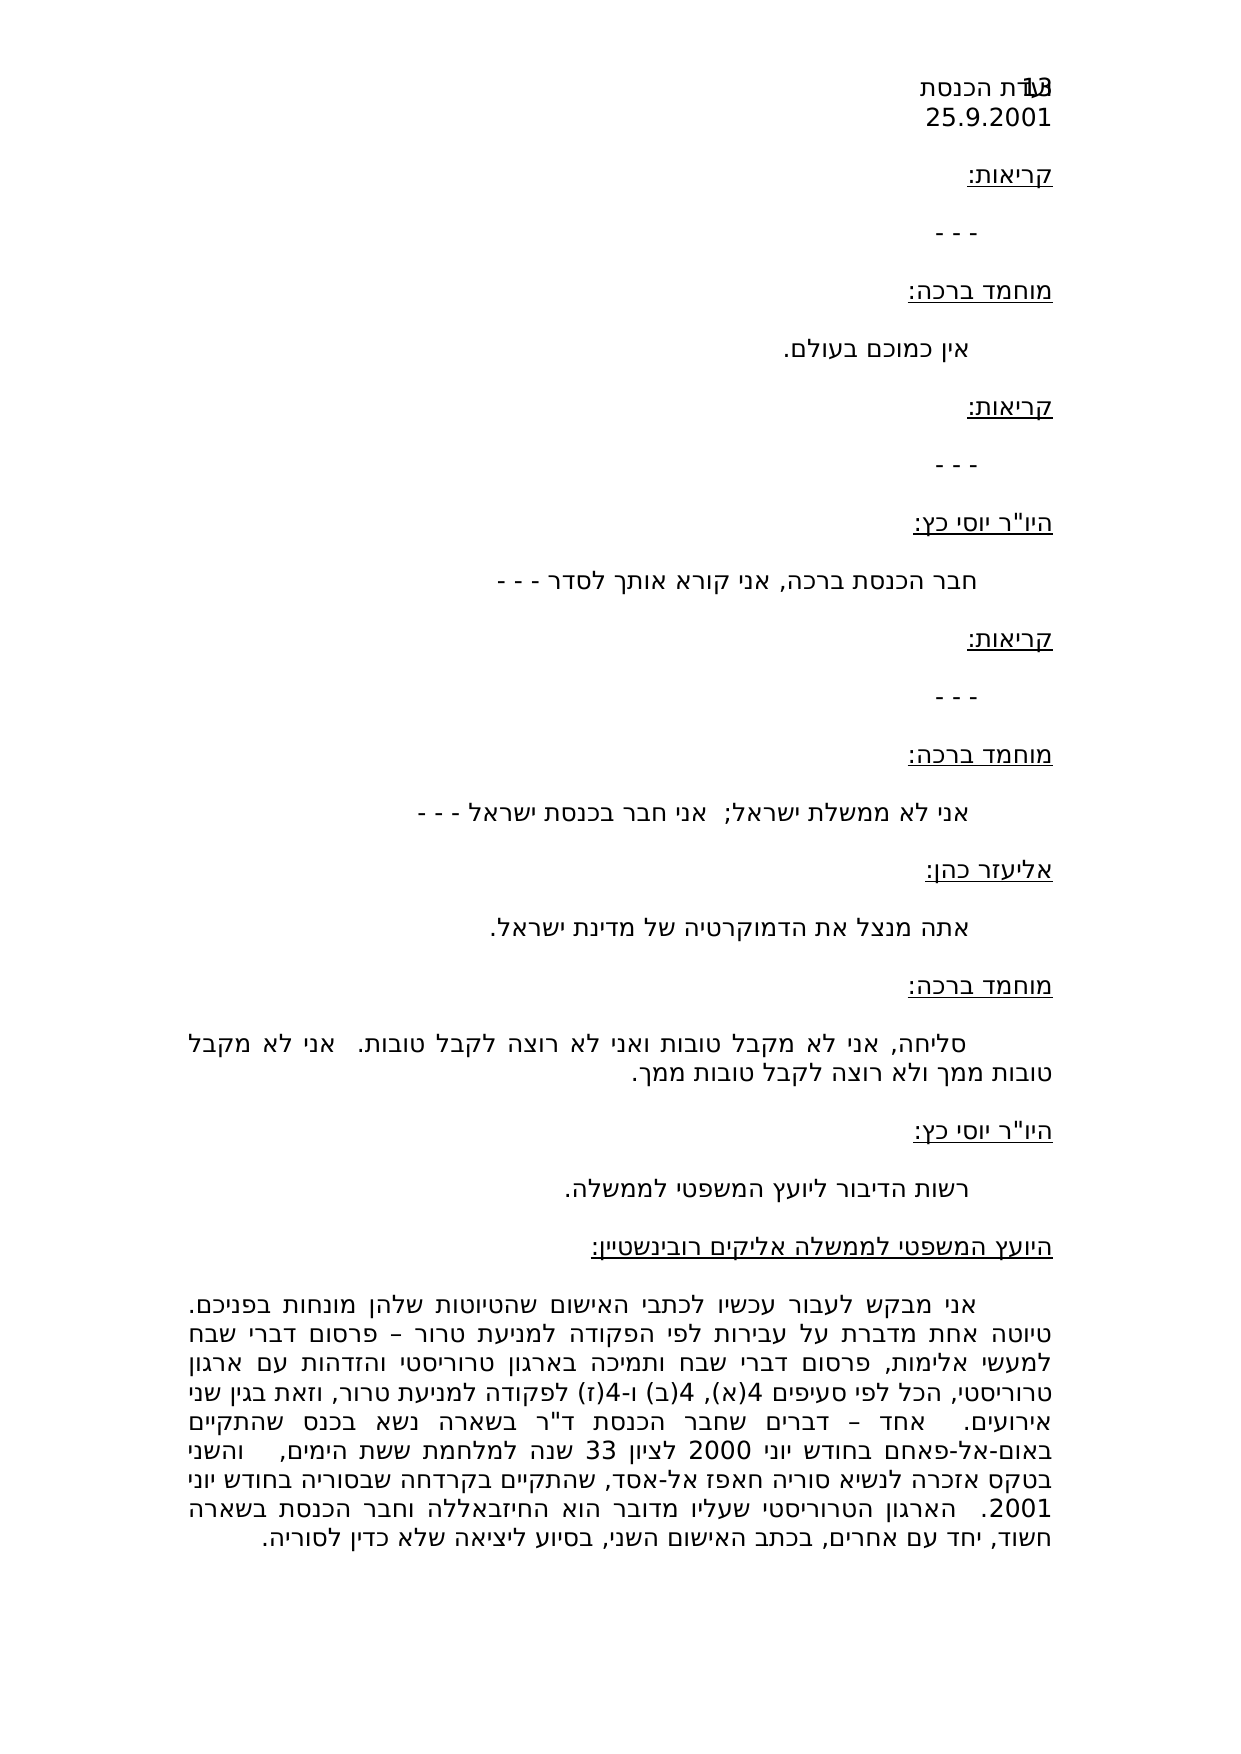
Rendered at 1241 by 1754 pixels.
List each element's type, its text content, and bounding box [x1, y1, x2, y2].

text רשות הדיבור ליועץ המשפטי לממשלה. [187, 1174, 1053, 1203]
text מוחמד ברכה: [187, 276, 1053, 306]
text מוחמד ברכה: [187, 740, 1053, 769]
text אני לא ממשלת ישראל; אני חבר בכנסת ישראל - - - [187, 798, 1053, 827]
text - - - [187, 450, 1053, 479]
text אתה מנצל את הדמוקרטיה של מדינת ישראל. [187, 913, 1053, 943]
text היו"ר יוסי כץ: [187, 508, 1053, 537]
text קריאות: [187, 392, 1053, 421]
text קריאות: [187, 624, 1053, 653]
text אין כמוכם בעולם. [187, 334, 1053, 363]
text היועץ המשפטי לממשלה אליקים רובינשטיין: [187, 1232, 1053, 1261]
text - - - [187, 218, 1053, 248]
text - - - [187, 682, 1053, 711]
text סליחה, אני לא מקבל טובות ואני לא רוצה לקבל טובות. אני לא מקבל טובות ממך ולא רוצה לקבל טובות ממך. [187, 1029, 1053, 1088]
text אני מבקש לעבור עכשיו לכתבי האישום שהטיוטות שלהן מונחות בפניכם. טיוטה אחת מדברת על עבירות לפי הפקודה למניעת טרור – פרסום דברי שבח למעשי אלימות, פרסום דברי שבח ותמיכה בארגון טרוריסטי והזדהות עם ארגון טרוריסטי, הכל לפי סעיפים 4(א), 4(ב) ו-4(ז) לפקודה למניעת טרור, וזאת בגין שני אירועים. אחד – דברים שחבר הכנסת ד"ר בשארה נשא בכנס שהתקיים באום-אל-פאחם בחודש יוני 2000 לציון 33 שנה למלחמת ששת הימים, והשני בטקס אזכרה לנשיא סוריה חאפז אל-אסד, שהתקיים בקרדחה שבסוריה בחודש יוני 2001. הארגון הטרוריסטי שעליו מדובר הוא החיזבאללה וחבר הכנסת בשארה חשוד, יחד עם אחרים, בכתב האישום השני, בסיוע ליציאה שלא כדין לסוריה. [187, 1290, 1053, 1553]
text מוחמד ברכה: [187, 971, 1053, 1001]
text חבר הכנסת ברכה, אני קורא אותך לסדר - - - [187, 566, 1053, 595]
text אליעזר כהן: [187, 856, 1053, 885]
text היו"ר יוסי כץ: [187, 1116, 1053, 1146]
text קריאות: [187, 161, 1053, 190]
